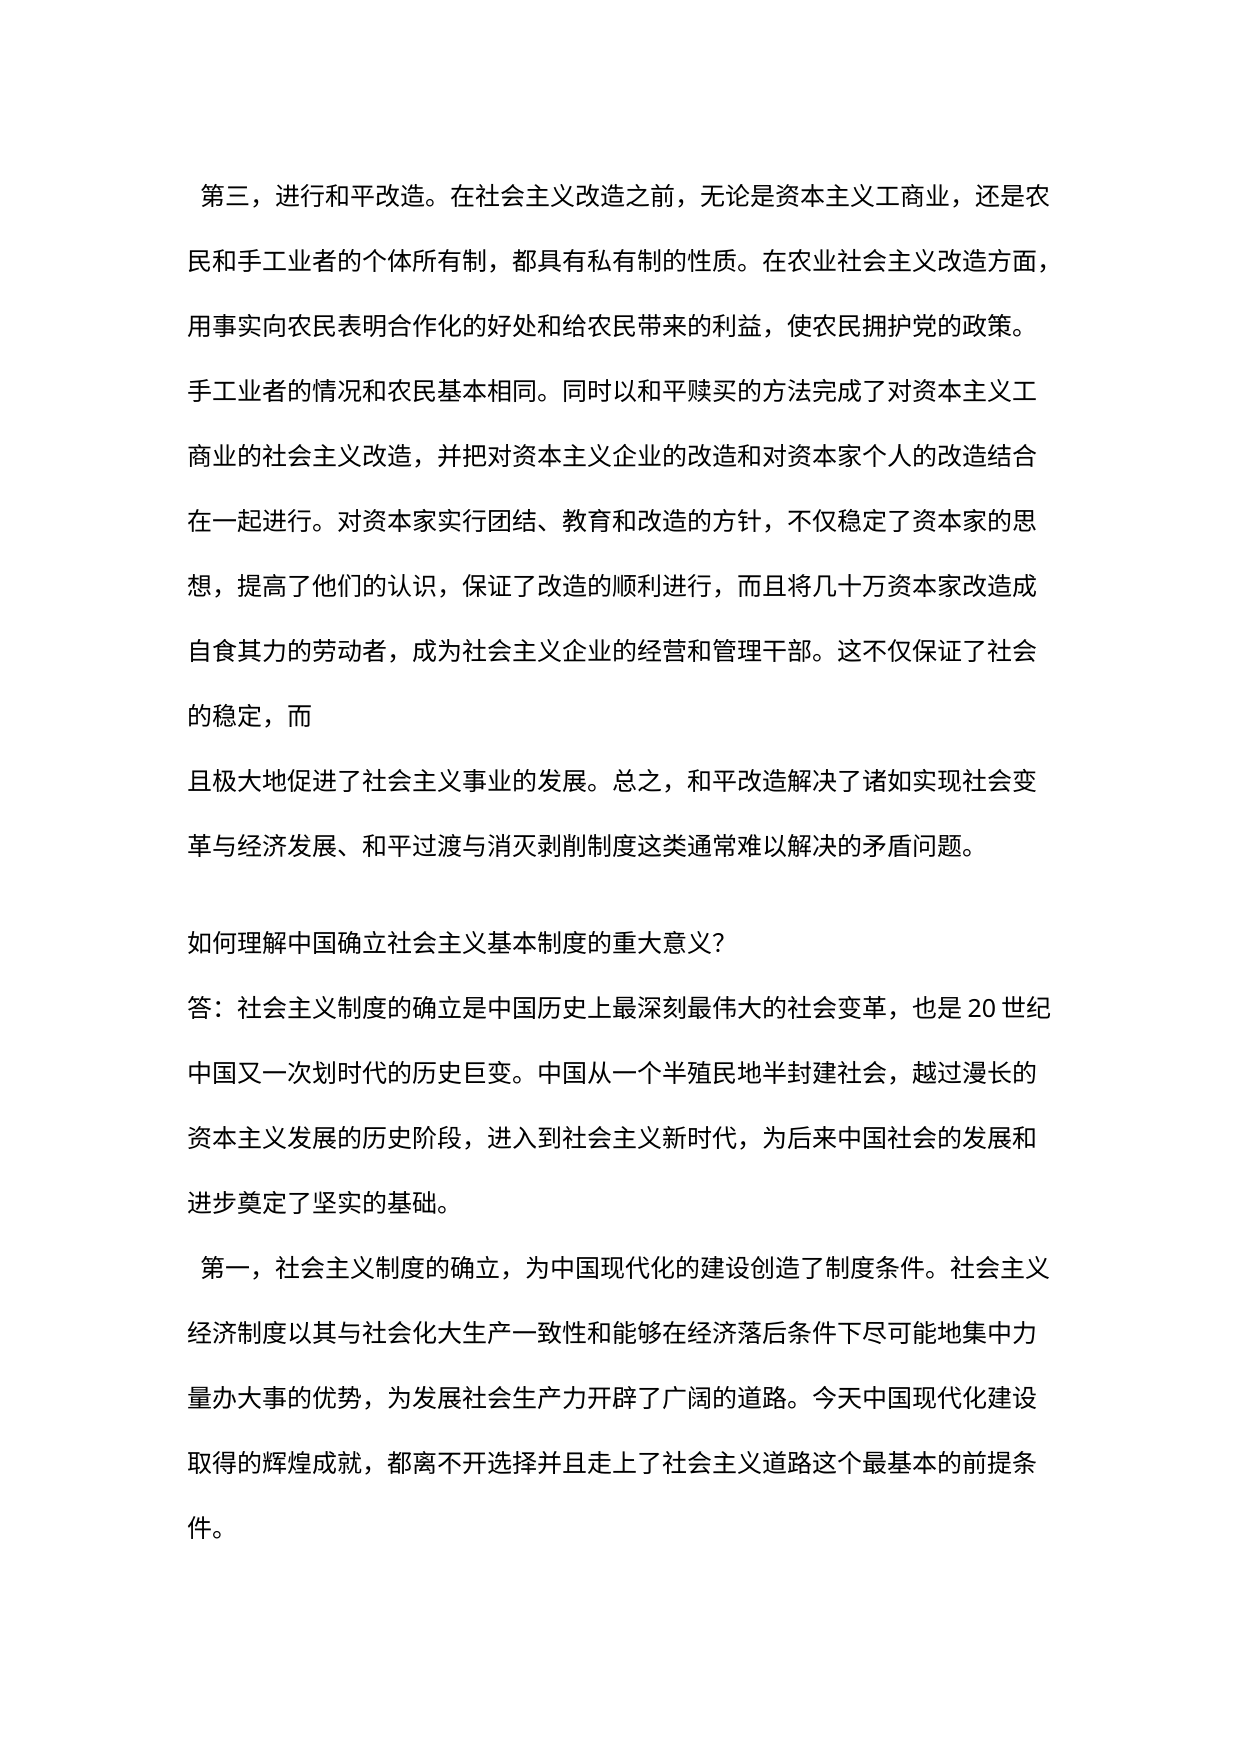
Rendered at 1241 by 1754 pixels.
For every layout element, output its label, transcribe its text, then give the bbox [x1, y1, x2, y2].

text 第三，进行和平改造。在社会主义改造之前，无论是资本主义工商业，还是农民和手工业者的个体所有制，都具有私有制的性质。在农业社会主义改造方面，用事实向农民表明合作化的好处和给农民带来的利益，使农民拥护党的政策。手工业者的情况和农民基本相同。同时以和平赎买的方法完成了对资本主义工商业的社会主义改造，并把对资本主义企业的改造和对资本家个人的改造结合在一起进行。对资本家实行团结、教育和改造的方针，不仅稳定了资本家的思想，提高了他们的认识，保证了改造的顺利进行，而且将几十万资本家改造成自食其力的劳动者，成为社会主义企业的经营和管理干部。这不仅保证了社会的稳定，而 [187, 162, 1053, 747]
text 且极大地促进了社会主义事业的发展。总之，和平改造解决了诸如实现社会变革与经济发展、和平过渡与消灭剥削制度这类通常难以解决的矛盾问题。 [187, 747, 1053, 877]
text 如何理解中国确立社会主义基本制度的重大意义？ [187, 909, 1053, 974]
text 第一，社会主义制度的确立，为中国现代化的建设创造了制度条件。社会主义经济制度以其与社会化大生产一致性和能够在经济落后条件下尽可能地集中力量办大事的优势，为发展社会生产力开辟了广阔的道路。今天中国现代化建设取得的辉煌成就，都离不开选择并且走上了社会主义道路这个最基本的前提条件。 [187, 1234, 1053, 1559]
text 答：社会主义制度的确立是中国历史上最深刻最伟大的社会变革，也是20世纪中国又一次划时代的历史巨变。中国从一个半殖民地半封建社会，越过漫长的资本主义发展的历史阶段，进入到社会主义新时代，为后来中国社会的发展和进步奠定了坚实的基础。 [187, 974, 1053, 1234]
